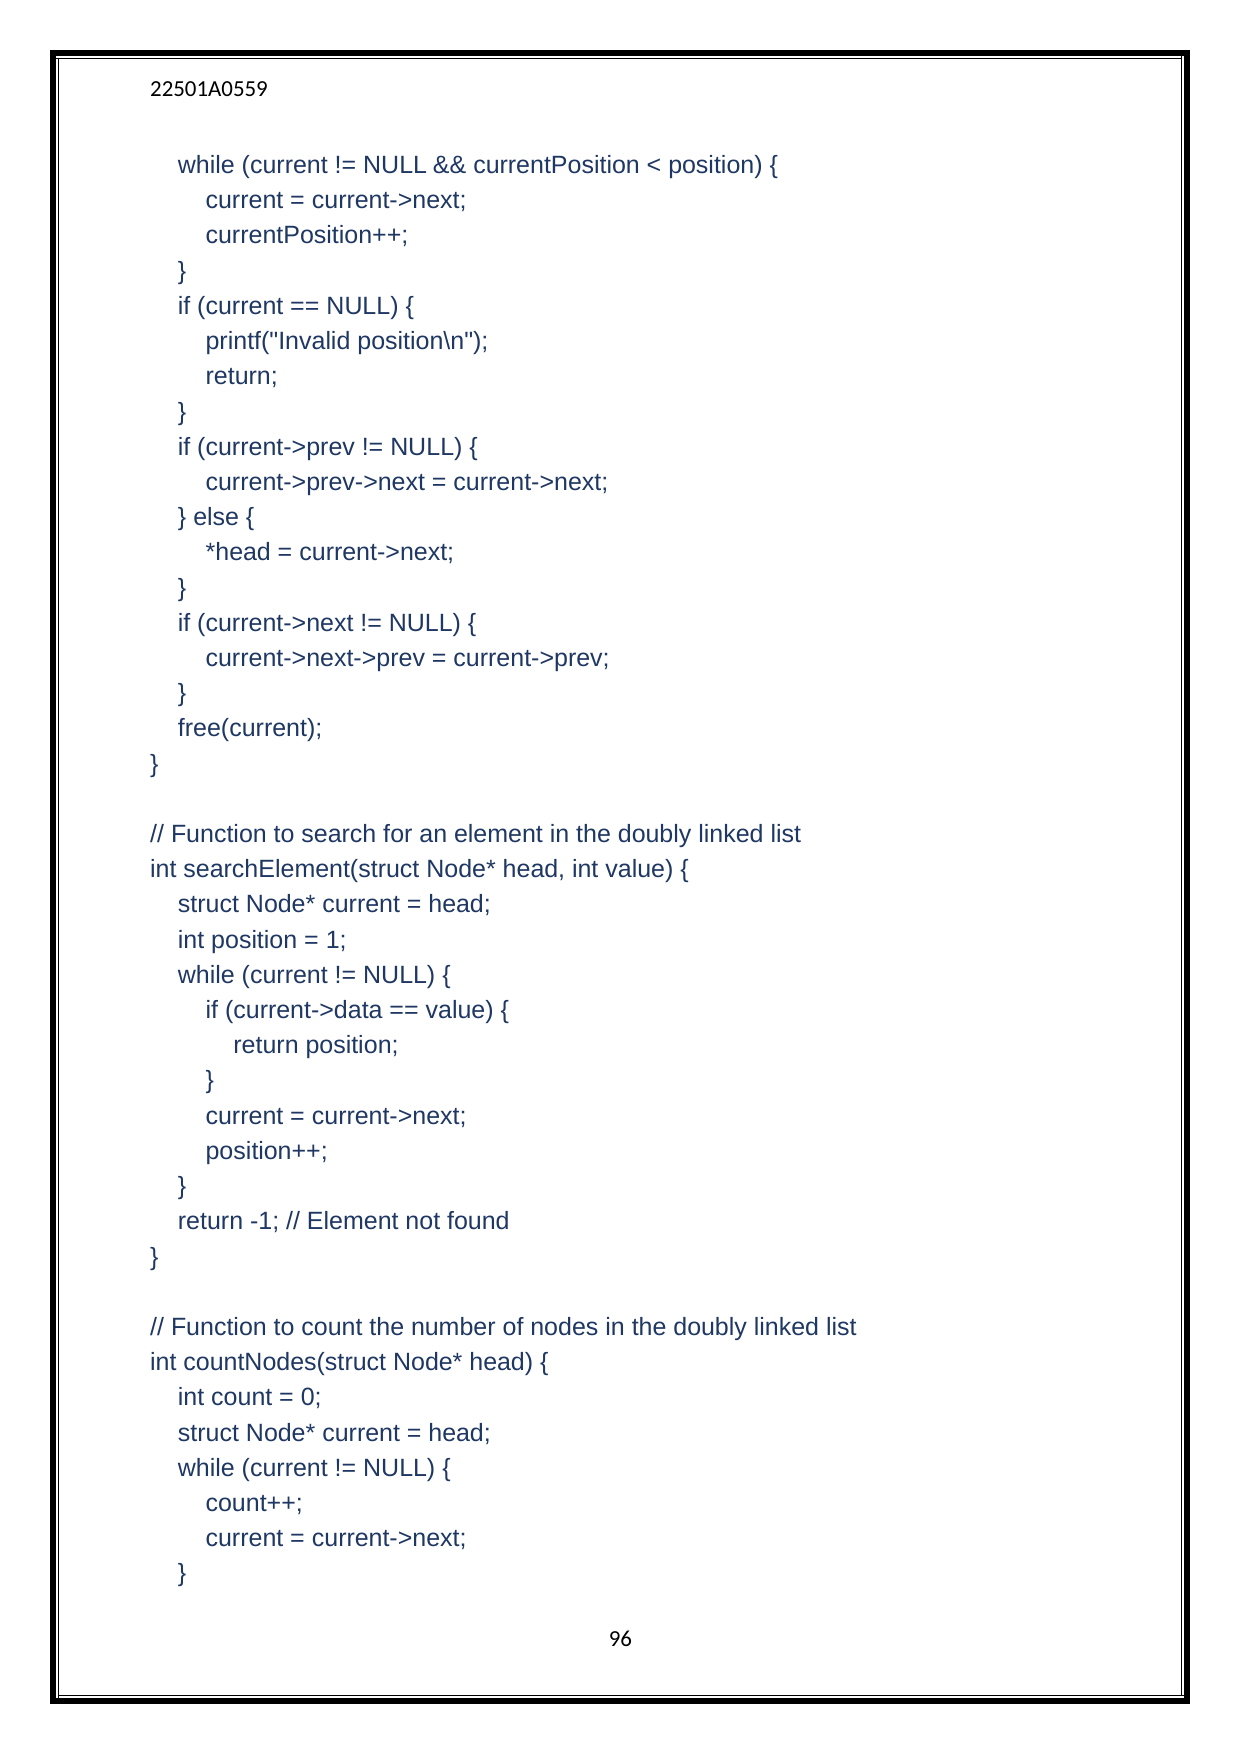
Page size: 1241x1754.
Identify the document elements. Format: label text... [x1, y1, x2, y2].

subtitle } [150, 1241, 1090, 1270]
subtitle position++; [150, 1136, 1090, 1164]
subtitle current->next->prev = current->prev; [150, 643, 1090, 672]
subtitle if (current->data == value) { [150, 995, 1090, 1024]
subtitle current = current->next; [150, 185, 1090, 214]
subtitle } else { [150, 502, 1090, 531]
subtitle return; [150, 361, 1090, 390]
subtitle } [150, 572, 1090, 601]
subtitle if (current == NULL) { [150, 291, 1090, 319]
subtitle } [150, 1065, 1090, 1094]
subtitle current->prev->next = current->next; [150, 467, 1090, 496]
subtitle free(current); [150, 713, 1090, 742]
subtitle // Function to search for an element in the doubly linked list [150, 819, 1090, 848]
subtitle } [150, 1558, 1090, 1587]
subtitle current = current->next; [150, 1523, 1090, 1552]
subtitle currentPosition++; [150, 220, 1090, 249]
subtitle } [150, 256, 1090, 284]
subtitle } [150, 1171, 1090, 1200]
subtitle int position = 1; [150, 924, 1090, 953]
subtitle *head = current->next; [150, 537, 1090, 566]
subtitle int count = 0; [150, 1382, 1090, 1411]
subtitle printf("Invalid position\n"); [150, 326, 1090, 355]
subtitle while (current != NULL) { [150, 960, 1090, 988]
subtitle if (current->next != NULL) { [150, 608, 1090, 636]
subtitle int countNodes(struct Node* head) { [150, 1347, 1090, 1376]
subtitle struct Node* current = head; [150, 889, 1090, 918]
subtitle return position; [150, 1030, 1090, 1059]
subtitle return -1; // Element not found [150, 1206, 1090, 1235]
subtitle int searchElement(struct Node* head, int value) { [150, 854, 1090, 883]
subtitle while (current != NULL && currentPosition < position) { [150, 150, 1090, 179]
subtitle } [150, 748, 1090, 777]
subtitle } [150, 678, 1090, 707]
subtitle } [150, 396, 1090, 425]
subtitle // Function to count the number of nodes in the doubly linked list [150, 1312, 1090, 1341]
subtitle current = current->next; [150, 1101, 1090, 1129]
subtitle struct Node* current = head; [150, 1417, 1090, 1446]
subtitle count++; [150, 1488, 1090, 1517]
subtitle if (current->prev != NULL) { [150, 432, 1090, 460]
subtitle while (current != NULL) { [150, 1453, 1090, 1481]
